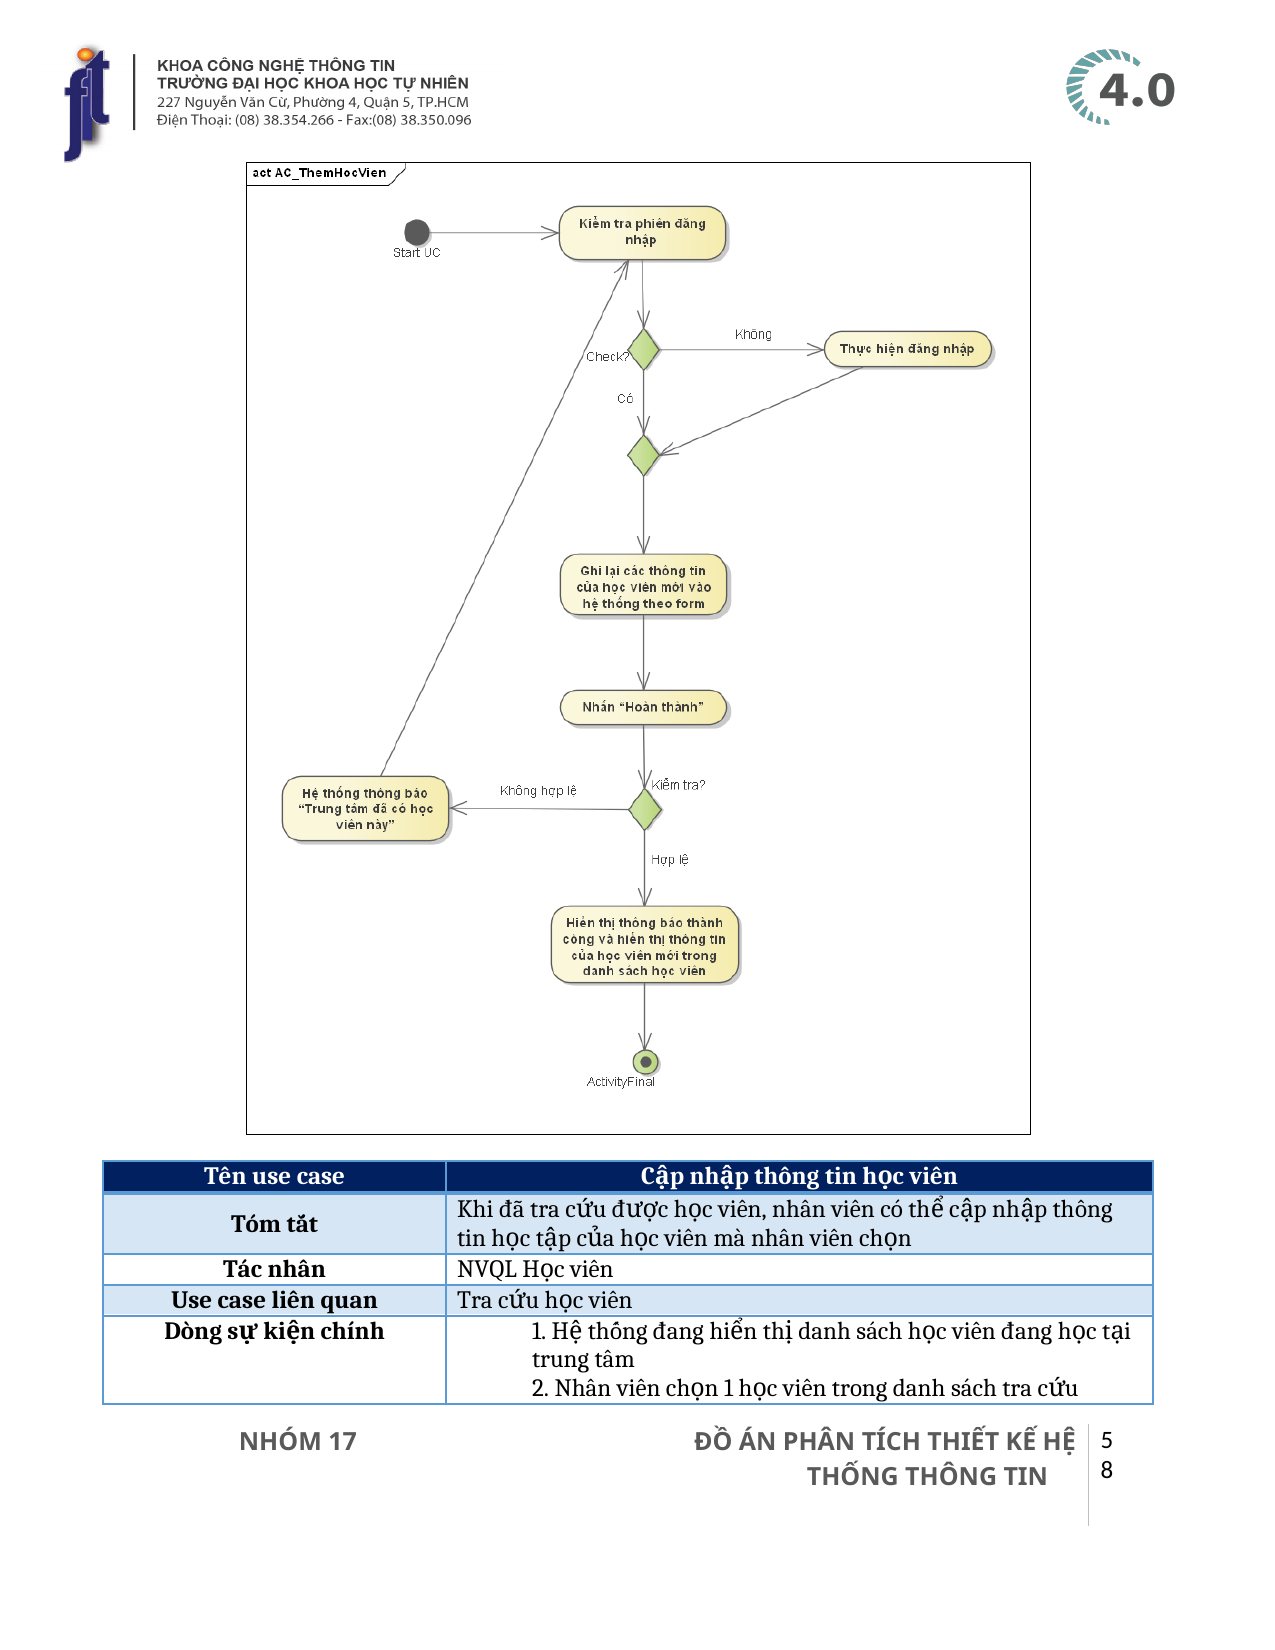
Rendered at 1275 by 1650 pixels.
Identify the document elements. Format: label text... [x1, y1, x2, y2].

table_cell Khi đã tra cứu được học viên, nhân viên có thể cập nhập thông tin học tập của học viên mà nhân viên chọn [447, 1195, 1152, 1253]
table_cell Tác nhân [104, 1255, 445, 1284]
table_header Tên use case [104, 1162, 445, 1191]
table_cell NVQL Học viên [447, 1255, 1152, 1284]
table_cell Tóm tắt [104, 1195, 445, 1253]
table_cell Dòng sự kiện chính [104, 1317, 445, 1403]
picture [41, 38, 1037, 1141]
table_cell Use case liên quan [104, 1286, 445, 1314]
picture [1059, 42, 1182, 128]
table_header Cập nhập thông tin học viên [447, 1162, 1152, 1191]
table_cell Tra cứu học viên [447, 1286, 1152, 1314]
